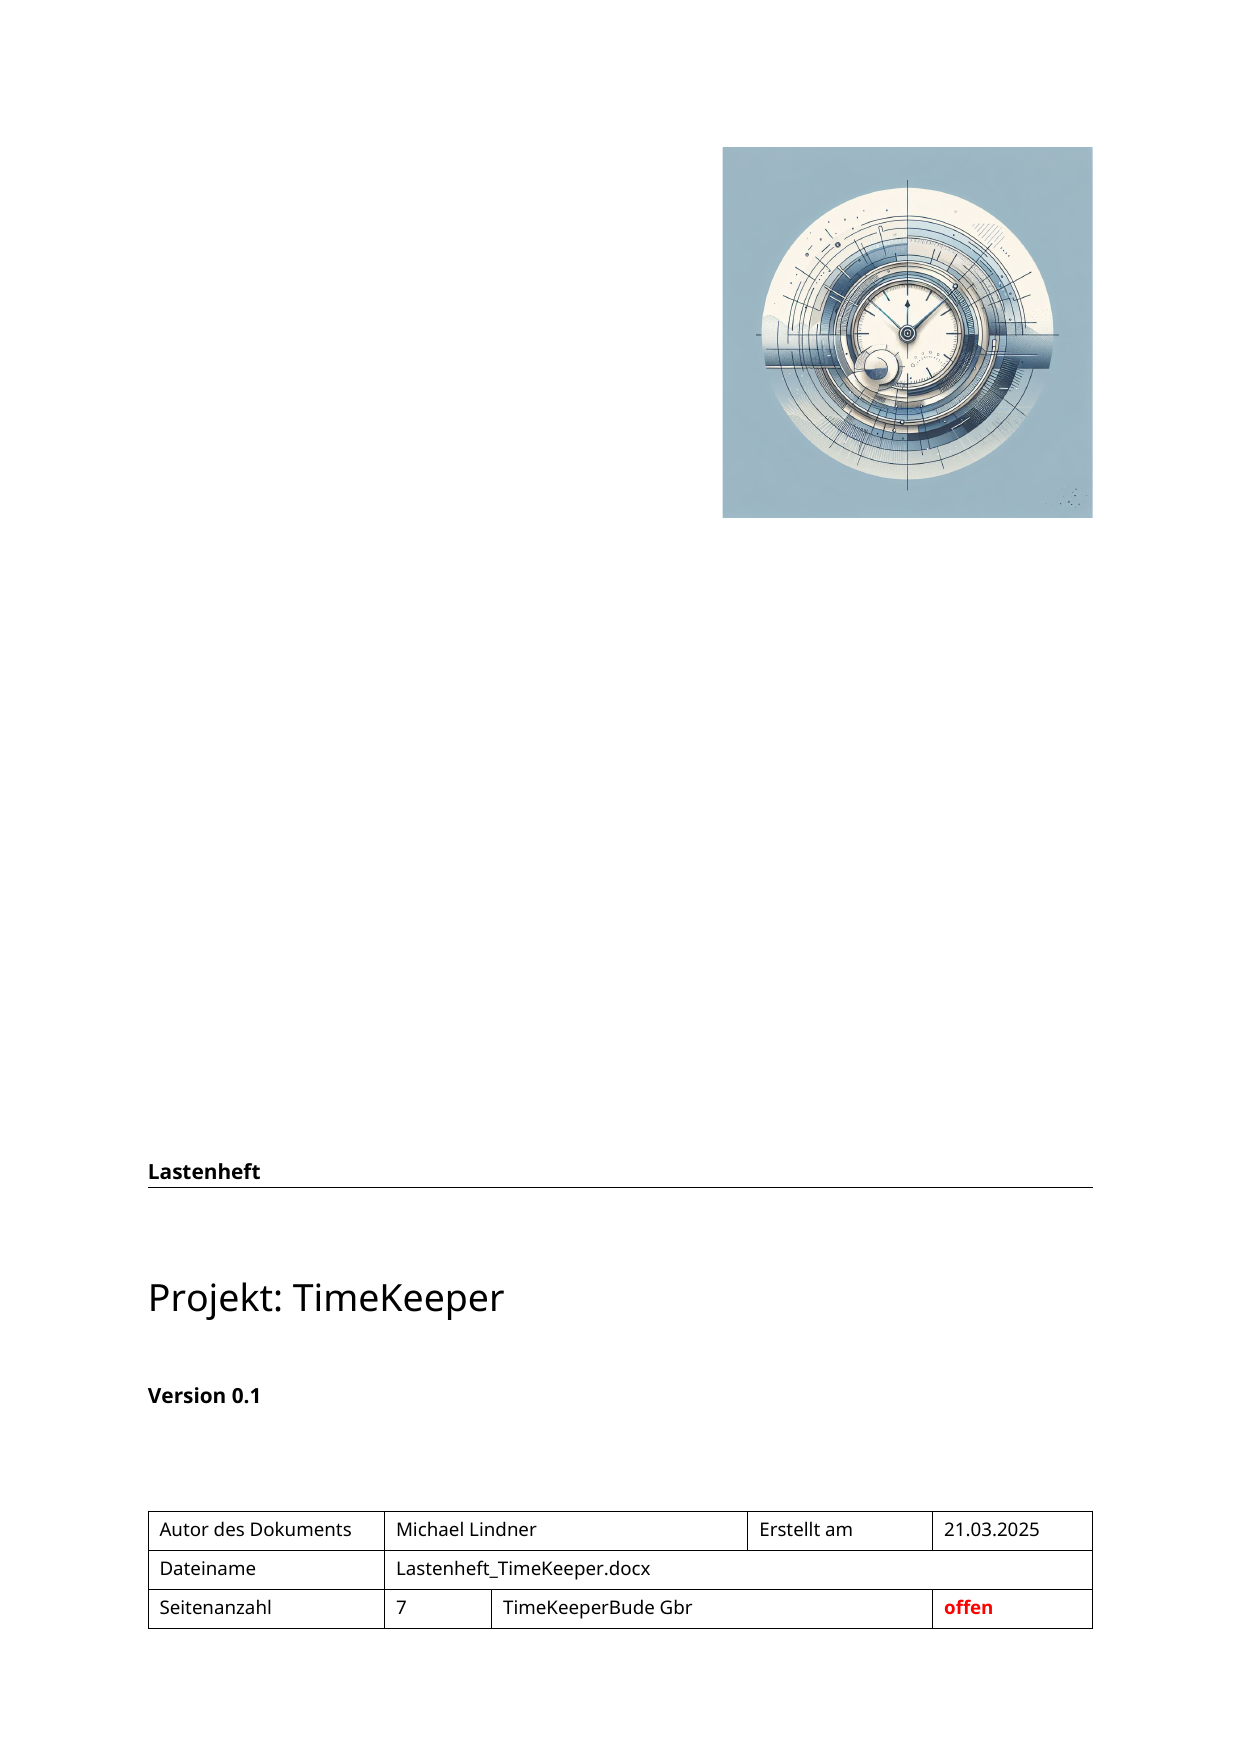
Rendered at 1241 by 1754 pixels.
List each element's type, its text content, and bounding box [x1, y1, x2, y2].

text Version 0.1 [148, 1382, 1093, 1410]
text Projekt: TimeKeeper [148, 1271, 1093, 1322]
picture [722, 147, 1093, 518]
text Lastenheft [148, 1157, 1093, 1187]
